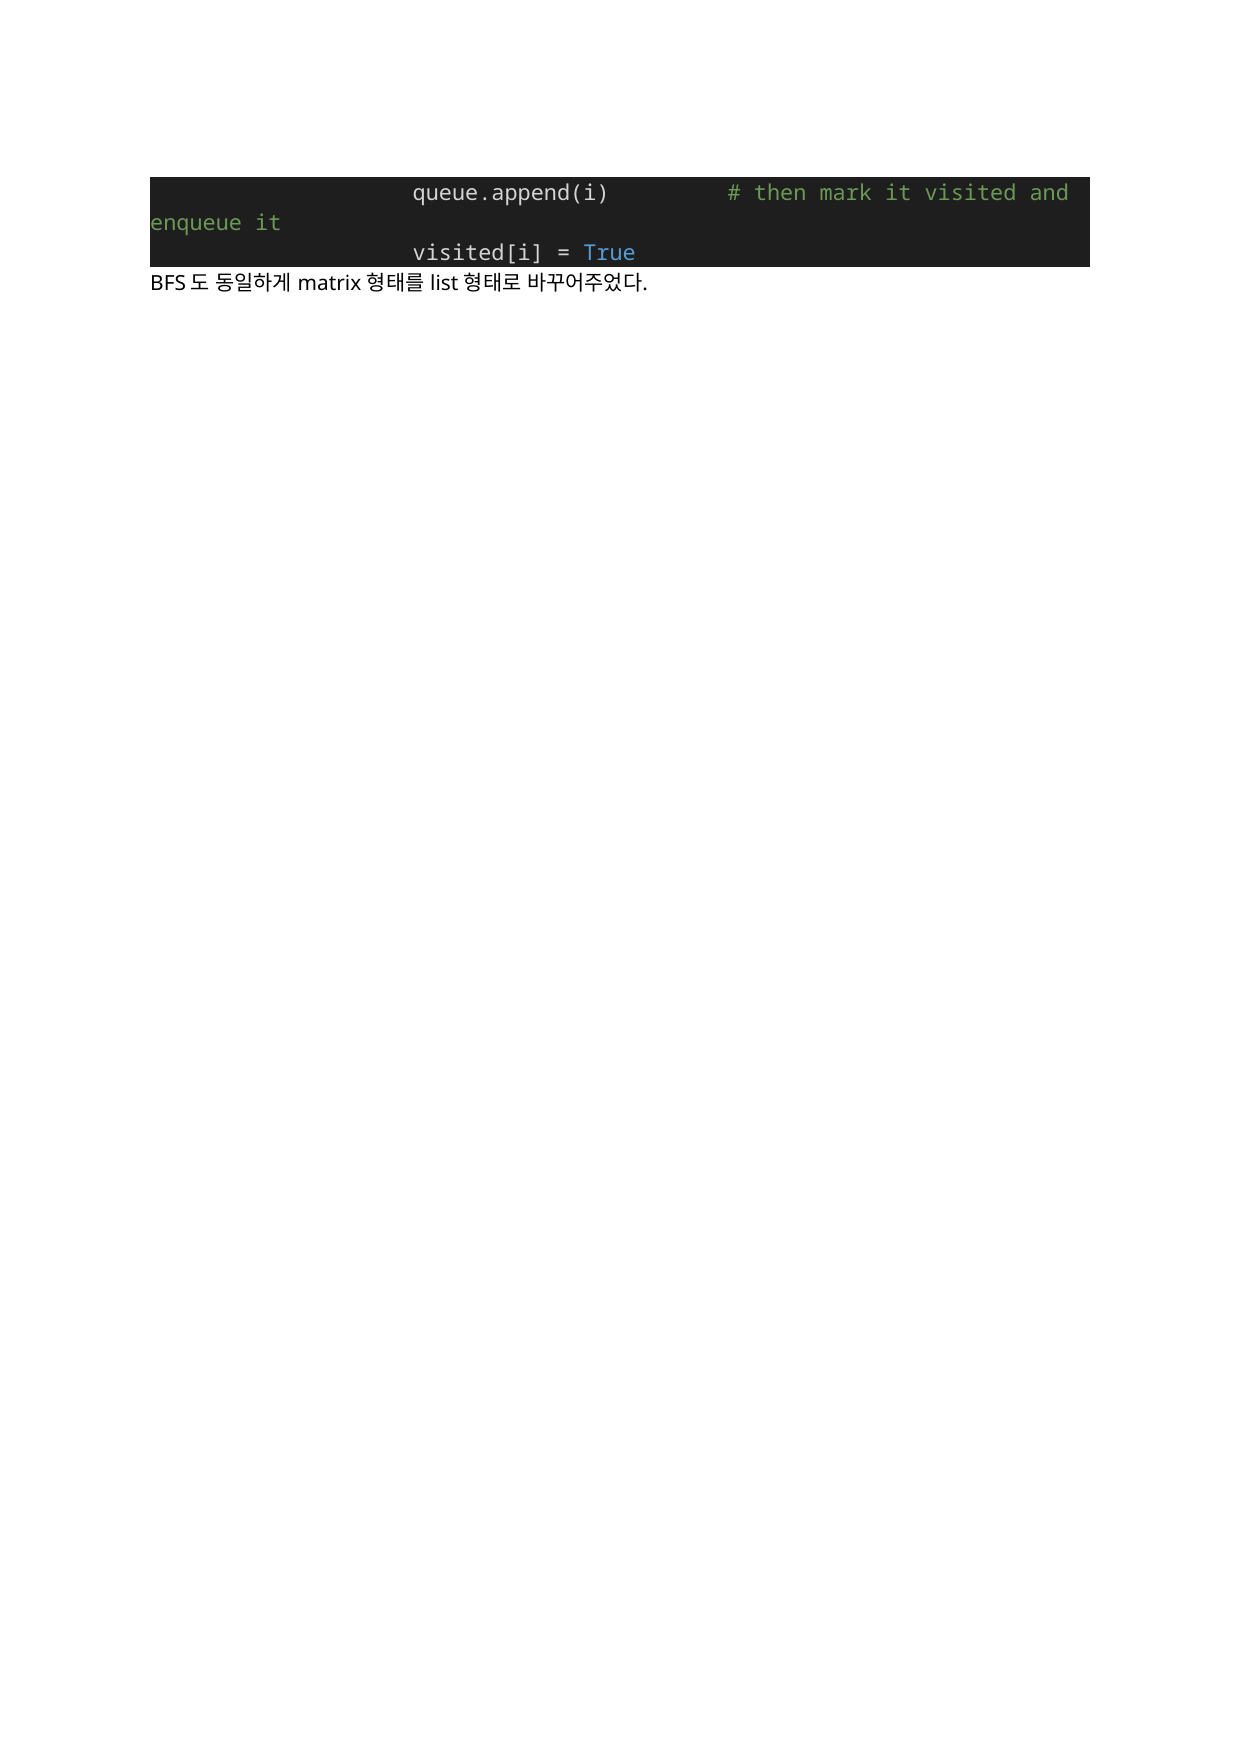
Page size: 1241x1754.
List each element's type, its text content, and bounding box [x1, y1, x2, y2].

text queue.append(i) # then mark it visited and enqueue it [150, 177, 1090, 237]
text visited[i] = True [150, 237, 1090, 267]
text BFS도 동일하게 matrix 형태를 list 형태로 바꾸어주었다. [150, 267, 1090, 297]
